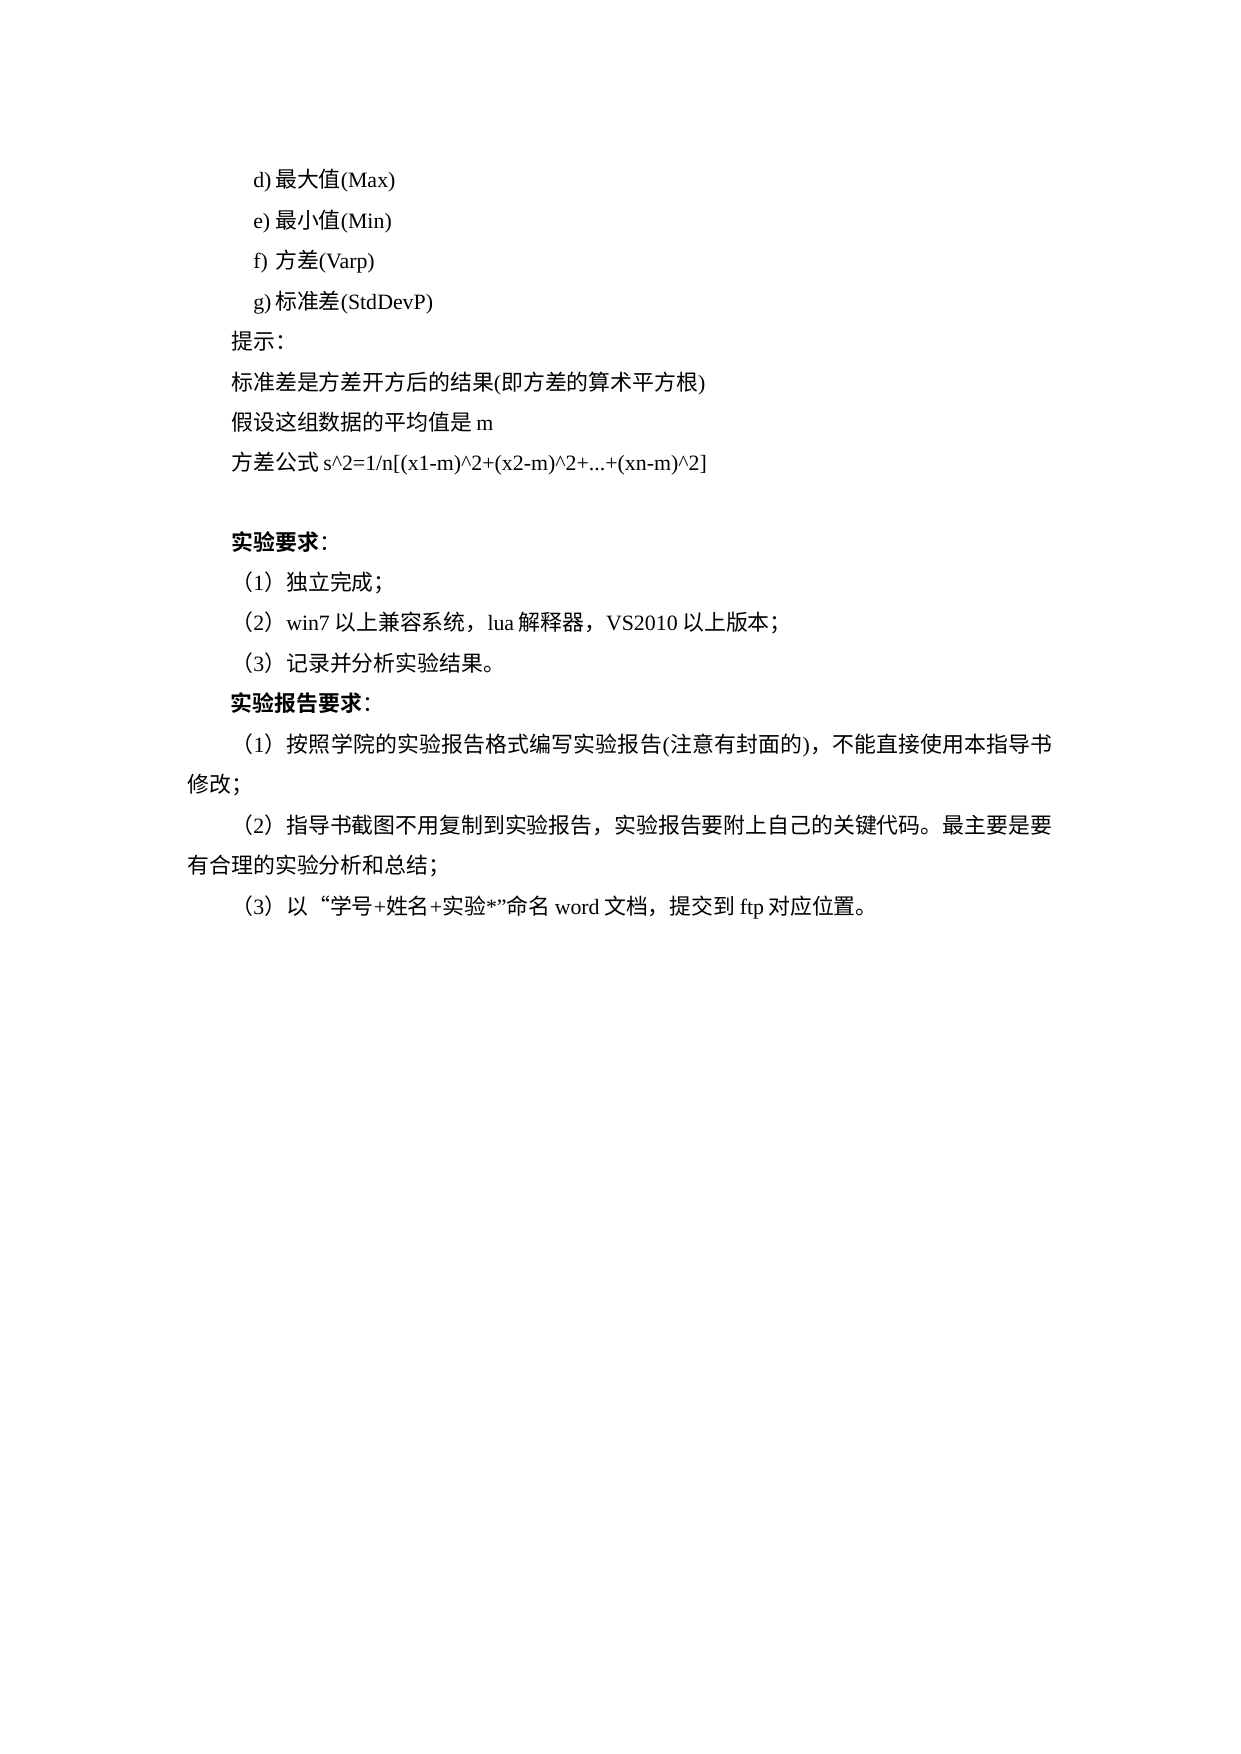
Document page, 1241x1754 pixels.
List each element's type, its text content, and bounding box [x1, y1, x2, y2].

text （3）记录并分析实验结果。 [187, 645, 1053, 678]
text 提示： [187, 324, 1053, 356]
text d) 最大值(Max) [209, 162, 1053, 194]
text g) 标准差(StdDevP) [209, 283, 1053, 316]
text e) 最小值(Min) [209, 202, 1053, 235]
text （3）以“学号+姓名+实验*”命名word文档，提交到ftp对应位置。 [187, 888, 1053, 921]
text （2）指导书截图不用复制到实验报告，实验报告要附上自己的关键代码。最主要是要有合理的实验分析和总结； [187, 807, 1053, 880]
text 标准差是方差开方后的结果(即方差的算术平方根) [187, 364, 1053, 397]
text （1）按照学院的实验报告格式编写实验报告(注意有封面的)，不能直接使用本指导书修改； [187, 726, 1053, 799]
text 实验报告要求： [187, 686, 1053, 718]
text 实验要求： [187, 524, 1053, 557]
text （2）win7以上兼容系统，lua解释器，VS2010以上版本； [187, 605, 1053, 637]
text 假设这组数据的平均值是m [187, 404, 1053, 437]
text f) 方差(Varp) [209, 243, 1053, 275]
text 方差公式s^2=1/n[(x1-m)^2+(x2-m)^2+...+(xn-m)^2] [187, 445, 1053, 477]
text （1）独立完成； [187, 564, 1053, 597]
